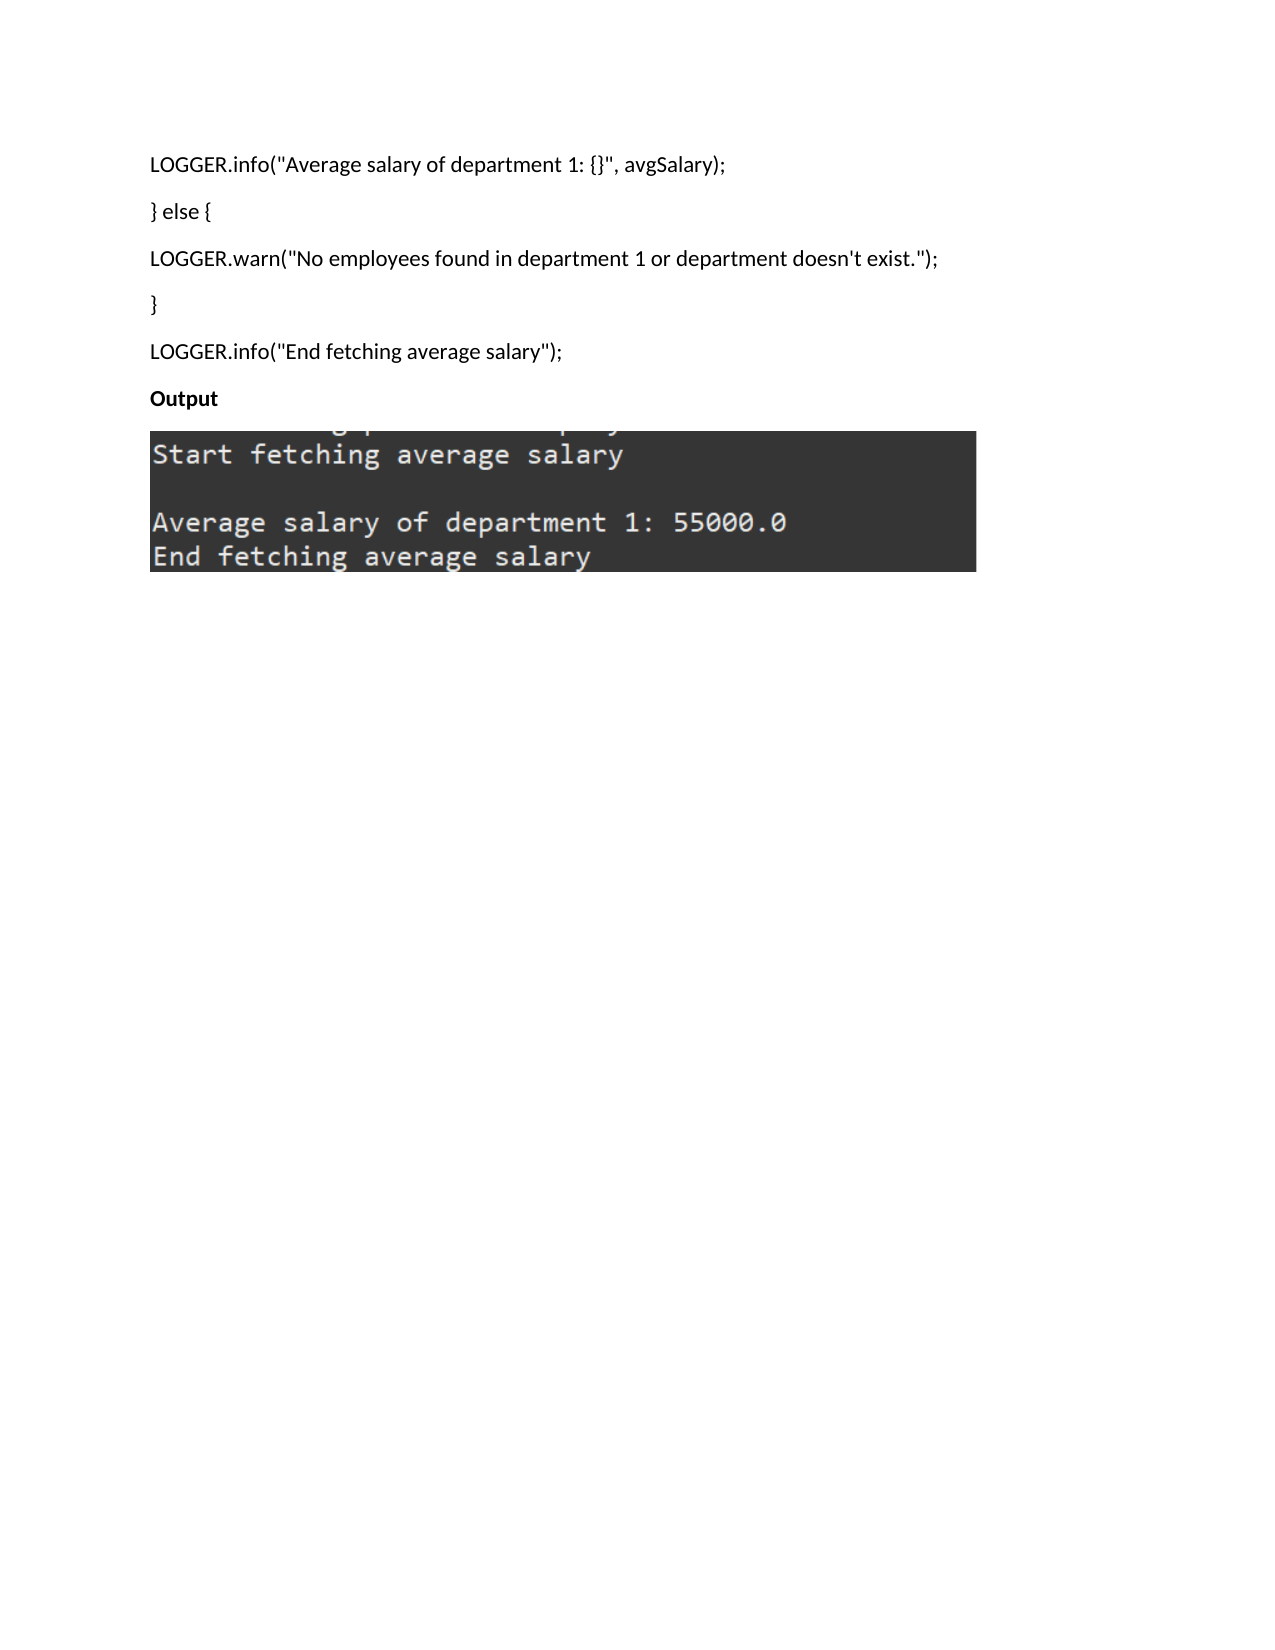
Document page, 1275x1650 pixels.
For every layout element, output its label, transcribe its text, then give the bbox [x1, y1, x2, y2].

text } else { [150, 197, 1125, 225]
picture [150, 431, 977, 572]
text LOGGER.warn("No employees found in department 1 or department doesn't exist."); [150, 244, 1125, 272]
text } [150, 291, 1125, 319]
text Output [150, 384, 1125, 412]
text LOGGER.info("Average salary of department 1: {}", avgSalary); [150, 150, 1125, 178]
text LOGGER.info("End fetching average salary"); [150, 337, 1125, 366]
